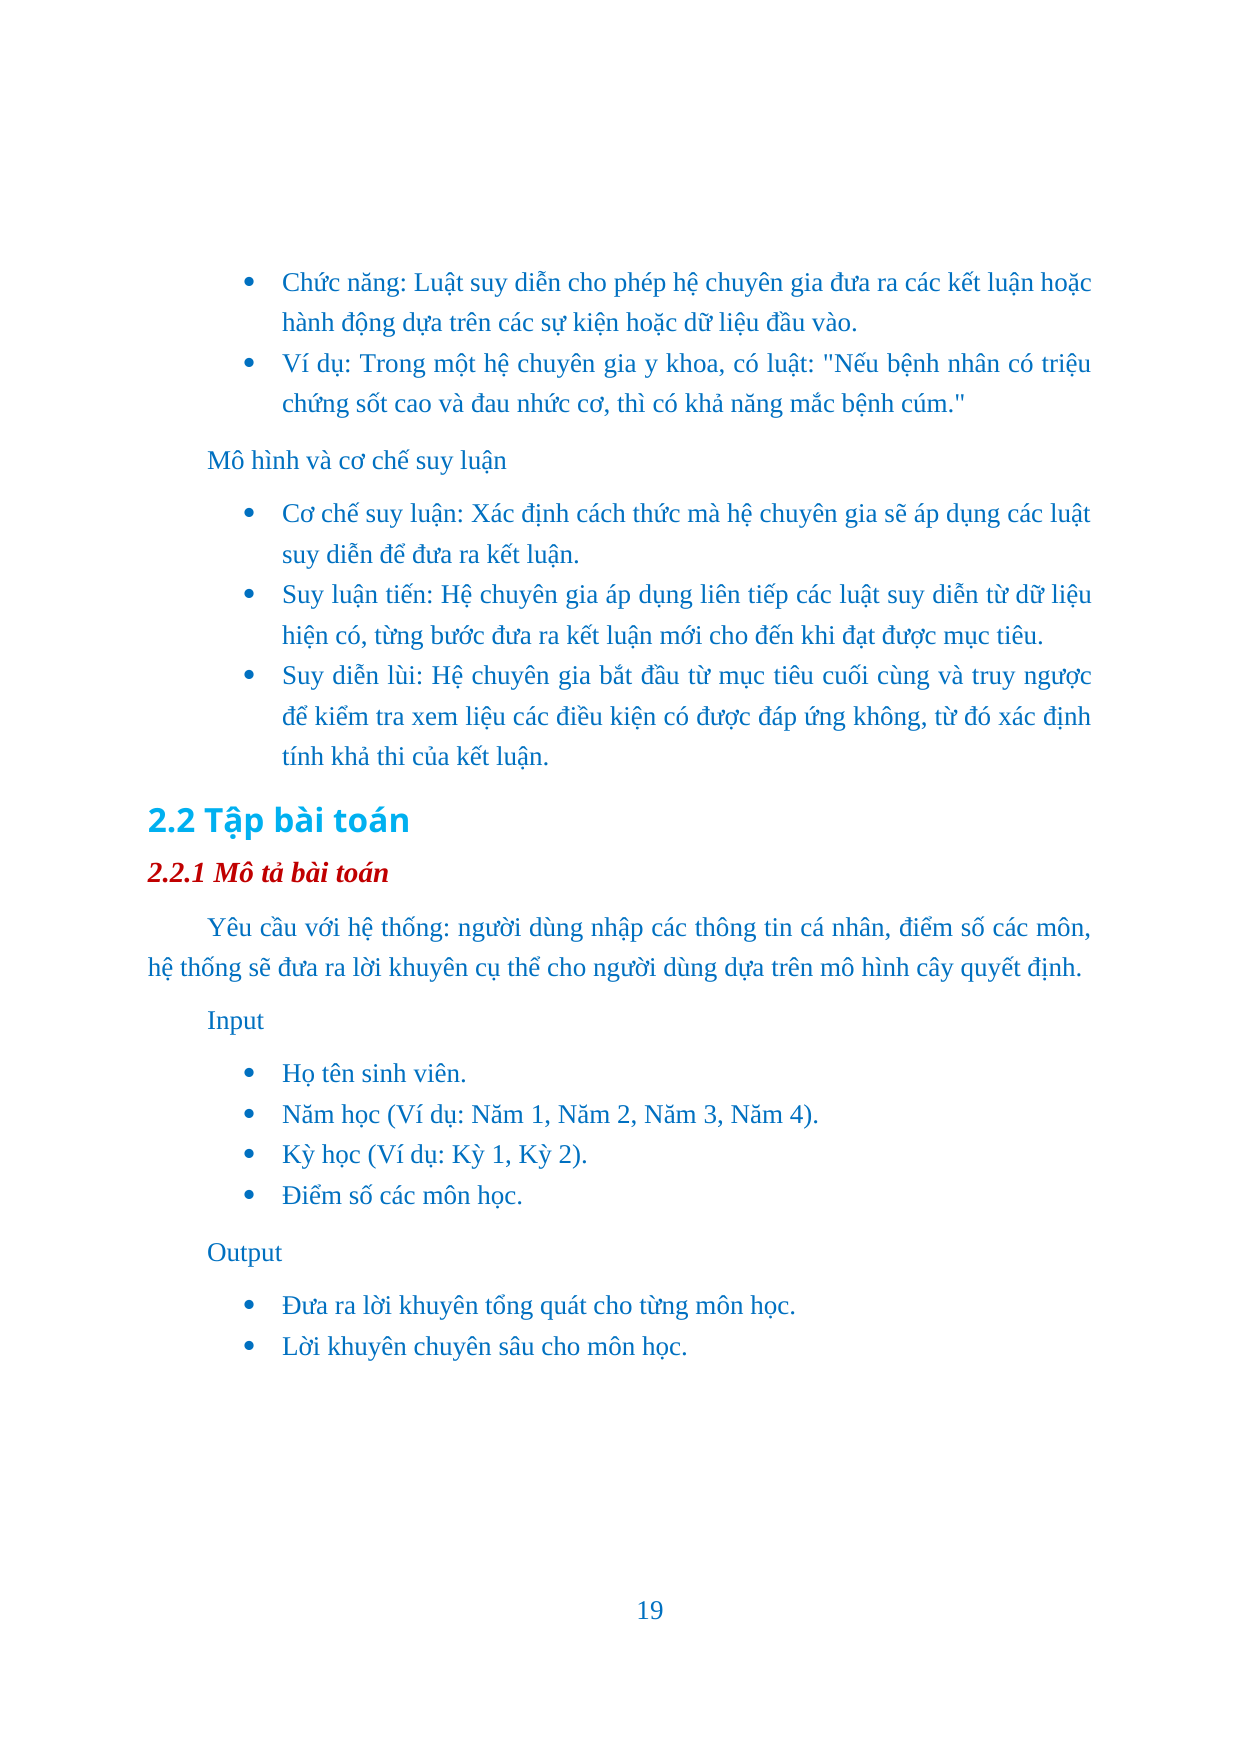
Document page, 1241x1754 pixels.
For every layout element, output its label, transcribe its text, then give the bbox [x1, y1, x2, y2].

text Mô hình và cơ chế suy luận [148, 444, 1092, 476]
list Năm học (Ví dụ: Năm 1, Năm 2, Năm 3, Năm 4). [244, 1098, 1092, 1129]
subtitle 2.2.1 Mô tả bài toán [148, 855, 1092, 889]
list Ví dụ: Trong một hệ chuyên gia y khoa, có luật: "Nếu bệnh nhân có triệu chứng sốt cao và đau nhức cơ, thì có khả năng mắc bệnh cúm." [244, 347, 1092, 418]
list Suy luận tiến: Hệ chuyên gia áp dụng liên tiếp các luật suy diễn từ dữ liệu hiện có, từng bước đưa ra kết luận mới cho đến khi đạt được mục tiêu. [244, 578, 1092, 650]
list Suy diễn lùi: Hệ chuyên gia bắt đầu từ mục tiêu cuối cùng và truy ngược để kiểm tra xem liệu các điều kiện có được đáp ứng không, từ đó xác định tính khả thi của kết luận. [244, 659, 1092, 771]
text Input [207, 1004, 1092, 1036]
text Yêu cầu với hệ thống: người dùng nhập các thông tin cá nhân, điểm số các môn, hệ thống sẽ đưa ra lời khuyên cụ thể cho người dùng dựa trên mô hình cây quyết định. [148, 911, 1092, 983]
list Đưa ra lời khuyên tổng quát cho từng môn học. [244, 1289, 1092, 1321]
list Kỳ học (Ví dụ: Kỳ 1, Kỳ 2). [244, 1139, 1092, 1170]
list Họ tên sinh viên. [244, 1057, 1092, 1089]
list Cơ chế suy luận: Xác định cách thức mà hệ chuyên gia sẽ áp dụng các luật suy diễn để đưa ra kết luận. [244, 497, 1092, 569]
list Lời khuyên chuyên sâu cho môn học. [244, 1330, 1092, 1361]
list Điểm số các môn học. [244, 1179, 1092, 1211]
list Chức năng: Luật suy diễn cho phép hệ chuyên gia đưa ra các kết luận hoặc hành động dựa trên các sự kiện hoặc dữ liệu đầu vào. [244, 266, 1092, 337]
subtitle 2.2 Tập bài toán [148, 797, 1092, 843]
text Output [207, 1237, 1092, 1268]
